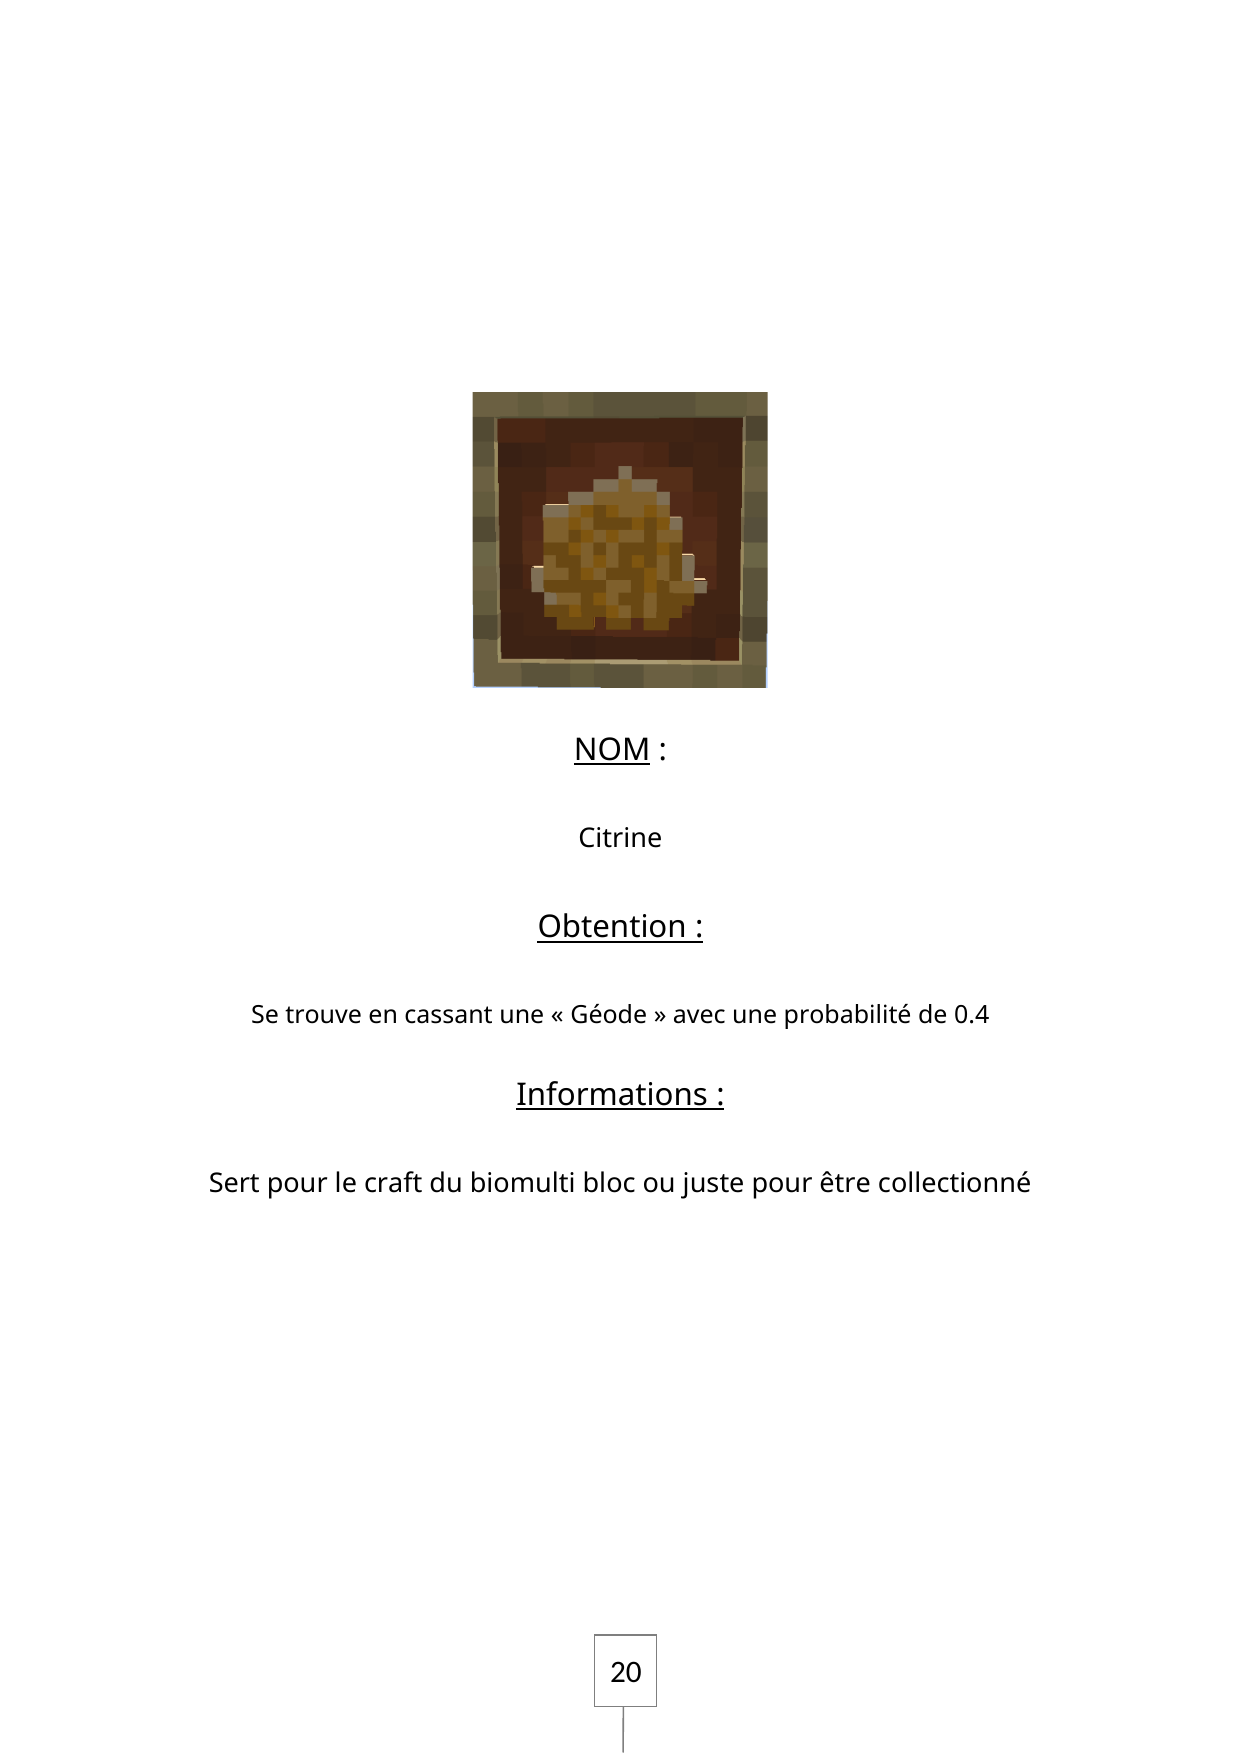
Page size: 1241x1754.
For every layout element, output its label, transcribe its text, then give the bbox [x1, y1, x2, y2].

picture [472, 392, 768, 688]
list Citrine [148, 819, 1093, 856]
list Informations : [148, 1072, 1093, 1114]
list Se trouve en cassant une « Géode » avec une probabilité de 0.4 [148, 996, 1093, 1030]
list Sert pour le craft du biomulti bloc ou juste pour être collectionné [148, 1164, 1093, 1201]
list NOM : [148, 727, 1093, 769]
list Obtention : [148, 904, 1093, 947]
